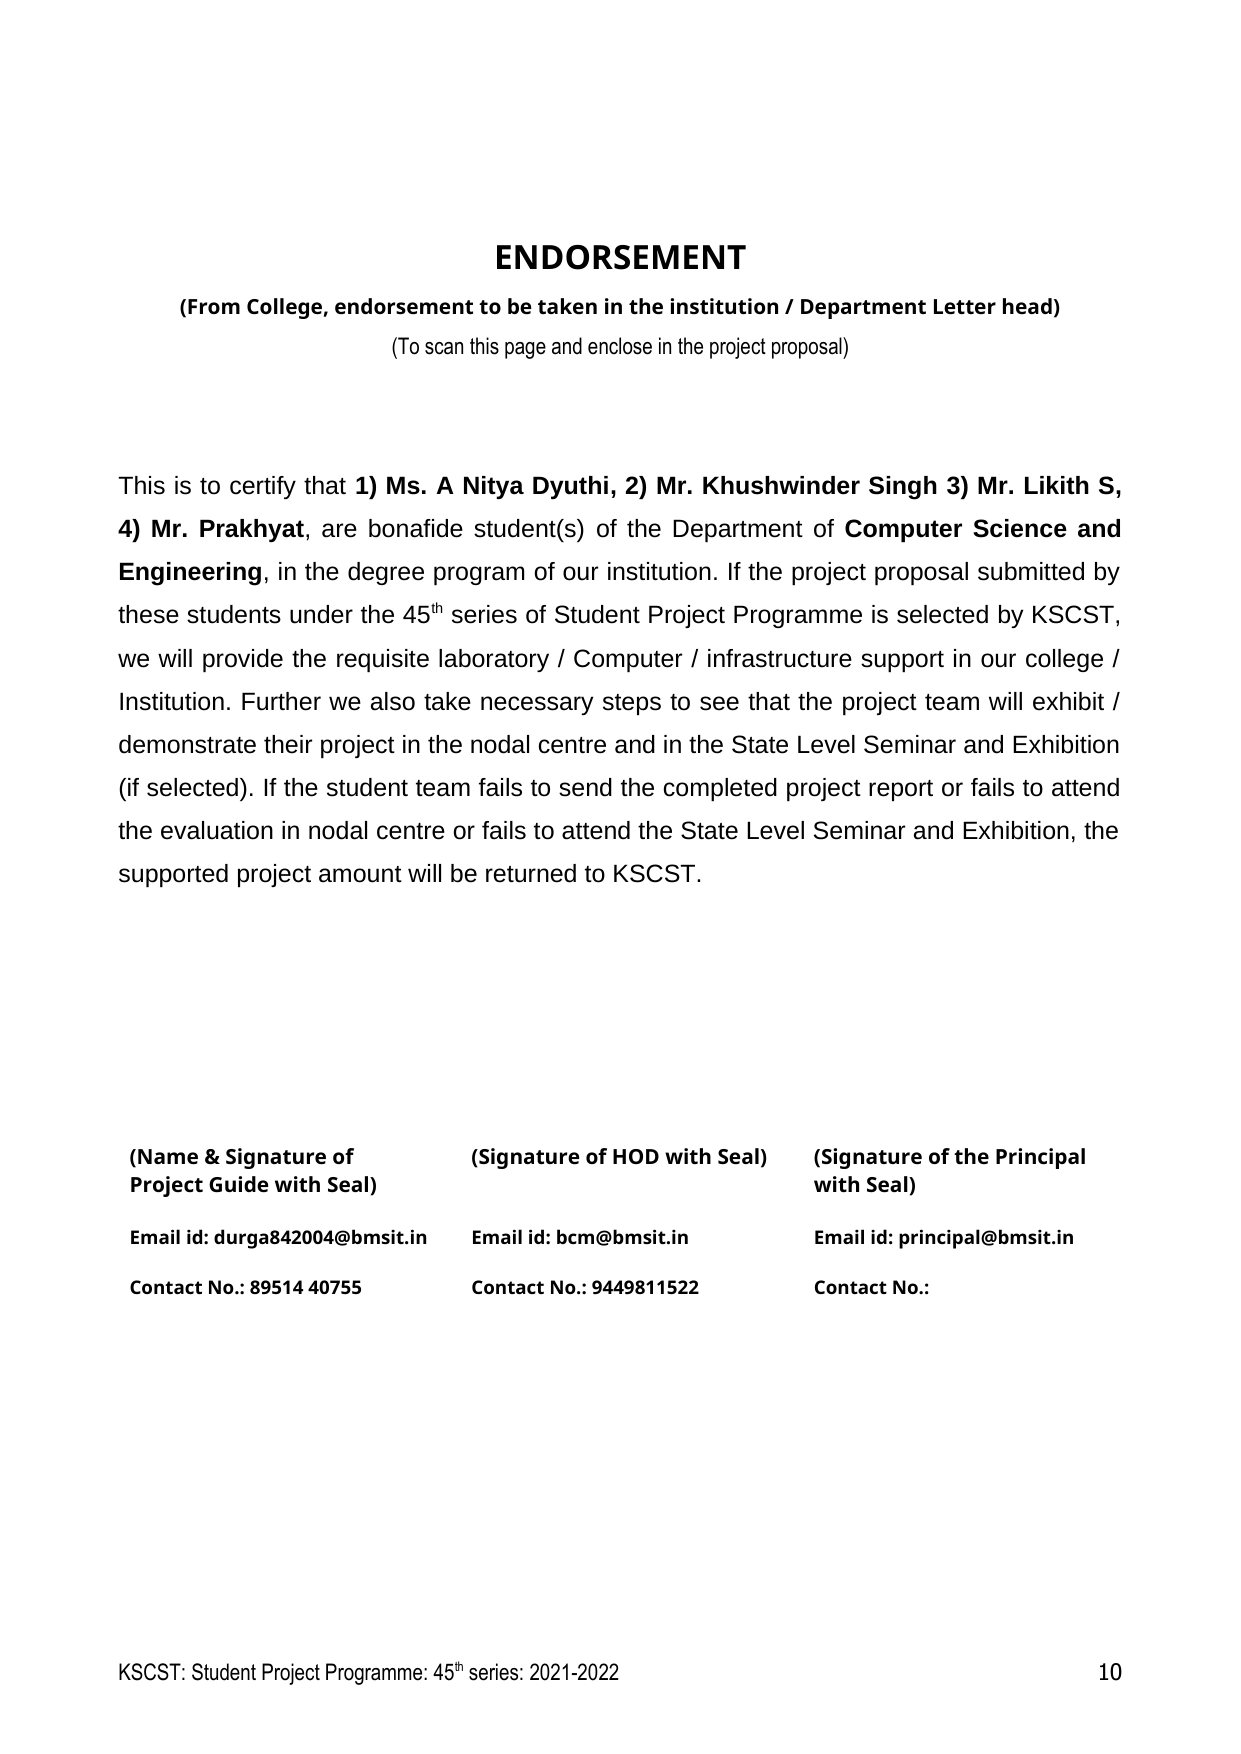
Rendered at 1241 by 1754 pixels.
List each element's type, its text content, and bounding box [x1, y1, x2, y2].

table_cell Email id: principal@bmsit.in [803, 1211, 1145, 1262]
text (To scan this page and enclose in the project proposal) [118, 333, 1122, 359]
table_header (Signature of the Principal with Seal) [803, 966, 1145, 1211]
table_cell Email id: bcm@bmsit.in [460, 1211, 802, 1262]
text This is to certify that 1) Ms. A Nitya Dyuthi, 2) Mr. Khushwinder Singh 3) Mr. Likith S, 4) Mr. Prakhyat, are bonafide student(s) of the Department of Computer Science and Engineering, in the degree program of our institution. If the project proposal submitted by these students under the 45th series of Student Project Programme is selected by KSCST, we will provide the requisite laboratory / Computer / infrastructure support in our college / Institution. Further we also take necessary steps to see that the project team will exhibit / demonstrate their project in the nodal centre and in the State Level Seminar and Exhibition (if selected). If the student team fails to send the completed project report or fails to attend the evaluation in nodal centre or fails to attend the State Level Seminar and Exhibition, the supported project amount will be returned to KSCST. [118, 471, 1122, 888]
table_cell Contact No.: [803, 1262, 1145, 1312]
text (From College, endorsement to be taken in the institution / Department Letter head) [118, 292, 1122, 320]
table_header (Signature of HOD with Seal) [460, 966, 802, 1211]
text ENDORSEMENT [118, 234, 1122, 279]
table_cell Contact No.: 9449811522 [460, 1262, 802, 1312]
table_cell Contact No.: 89514 40755 [118, 1262, 460, 1312]
table_cell Email id: durga842004@bmsit.in [118, 1211, 460, 1262]
table_header (Name & Signature of Project Guide with Seal) [118, 966, 460, 1211]
